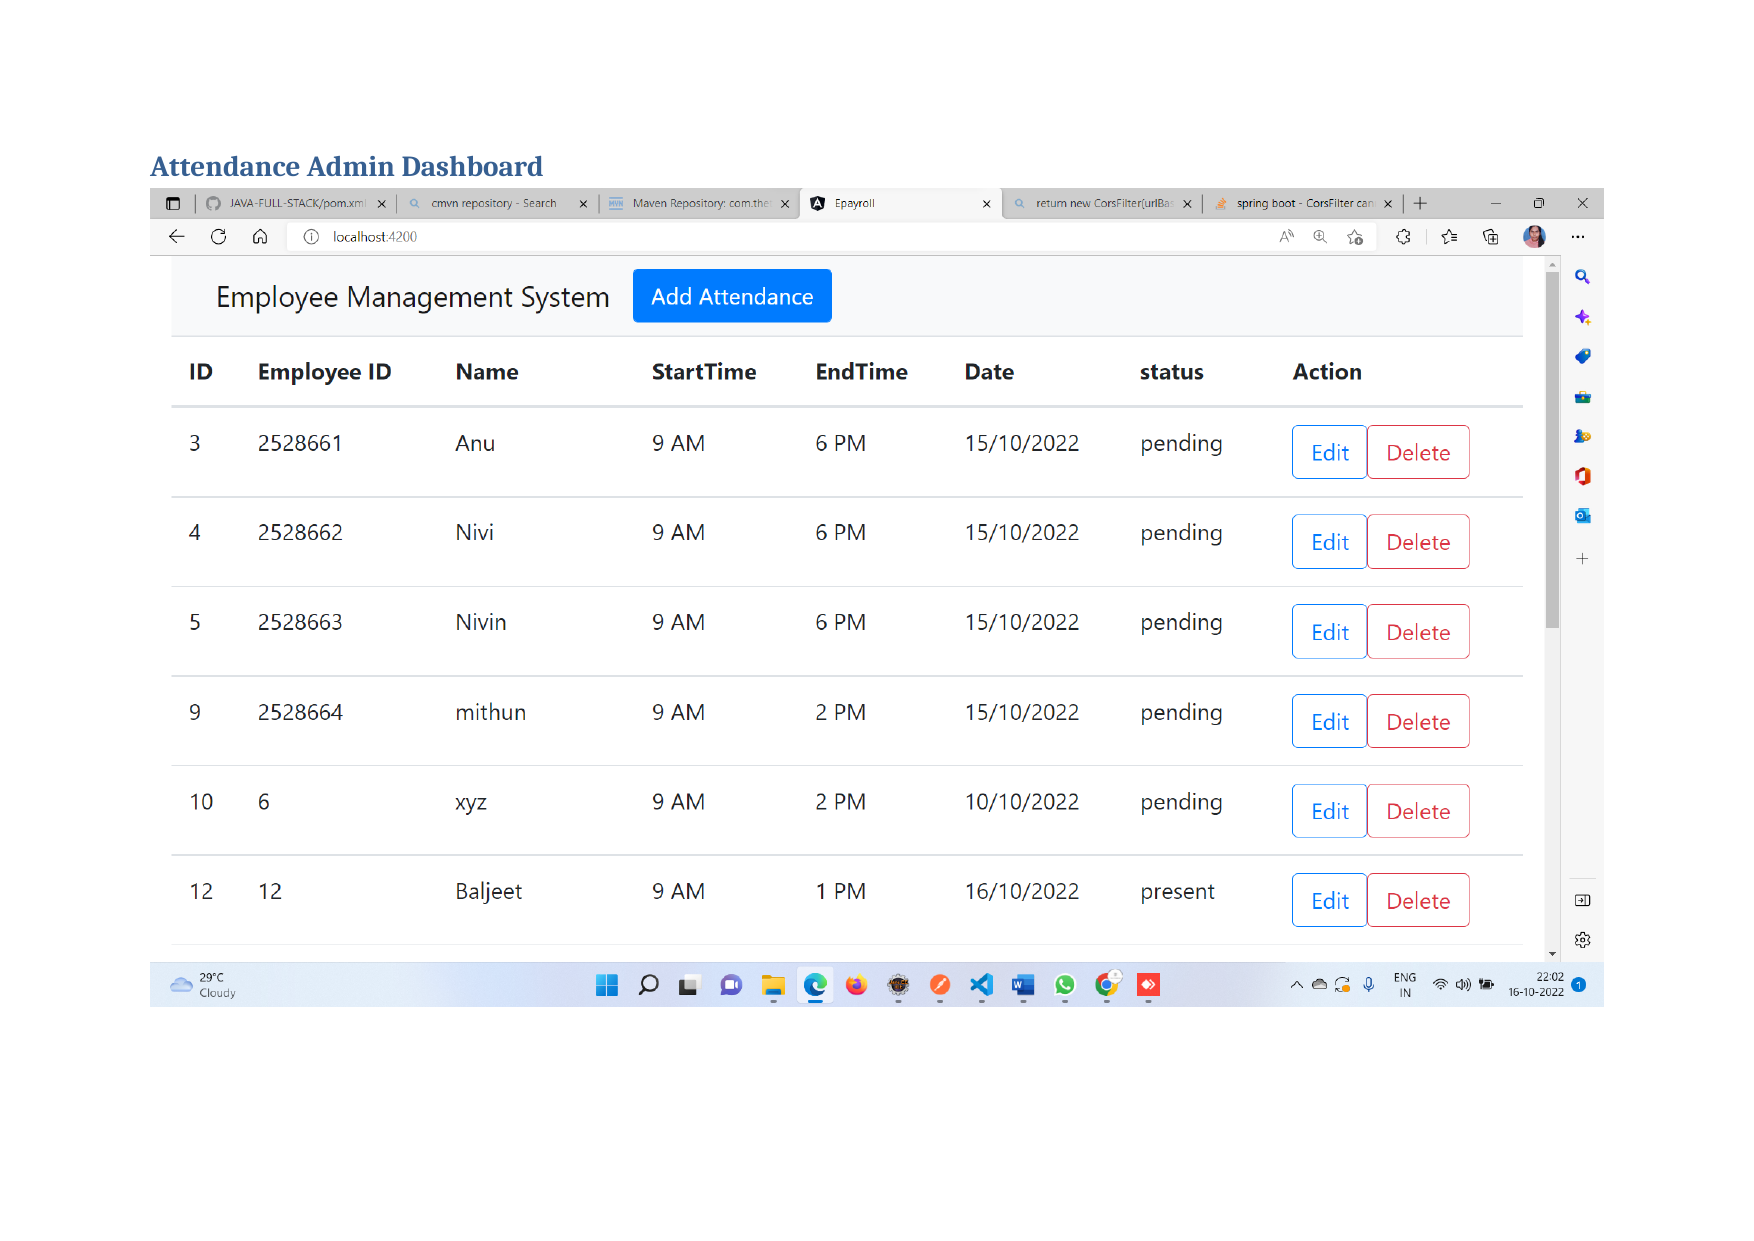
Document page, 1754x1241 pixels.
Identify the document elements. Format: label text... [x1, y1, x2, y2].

picture [150, 188, 1604, 1007]
subtitle Attendance Admin Dashboard [150, 150, 1604, 183]
